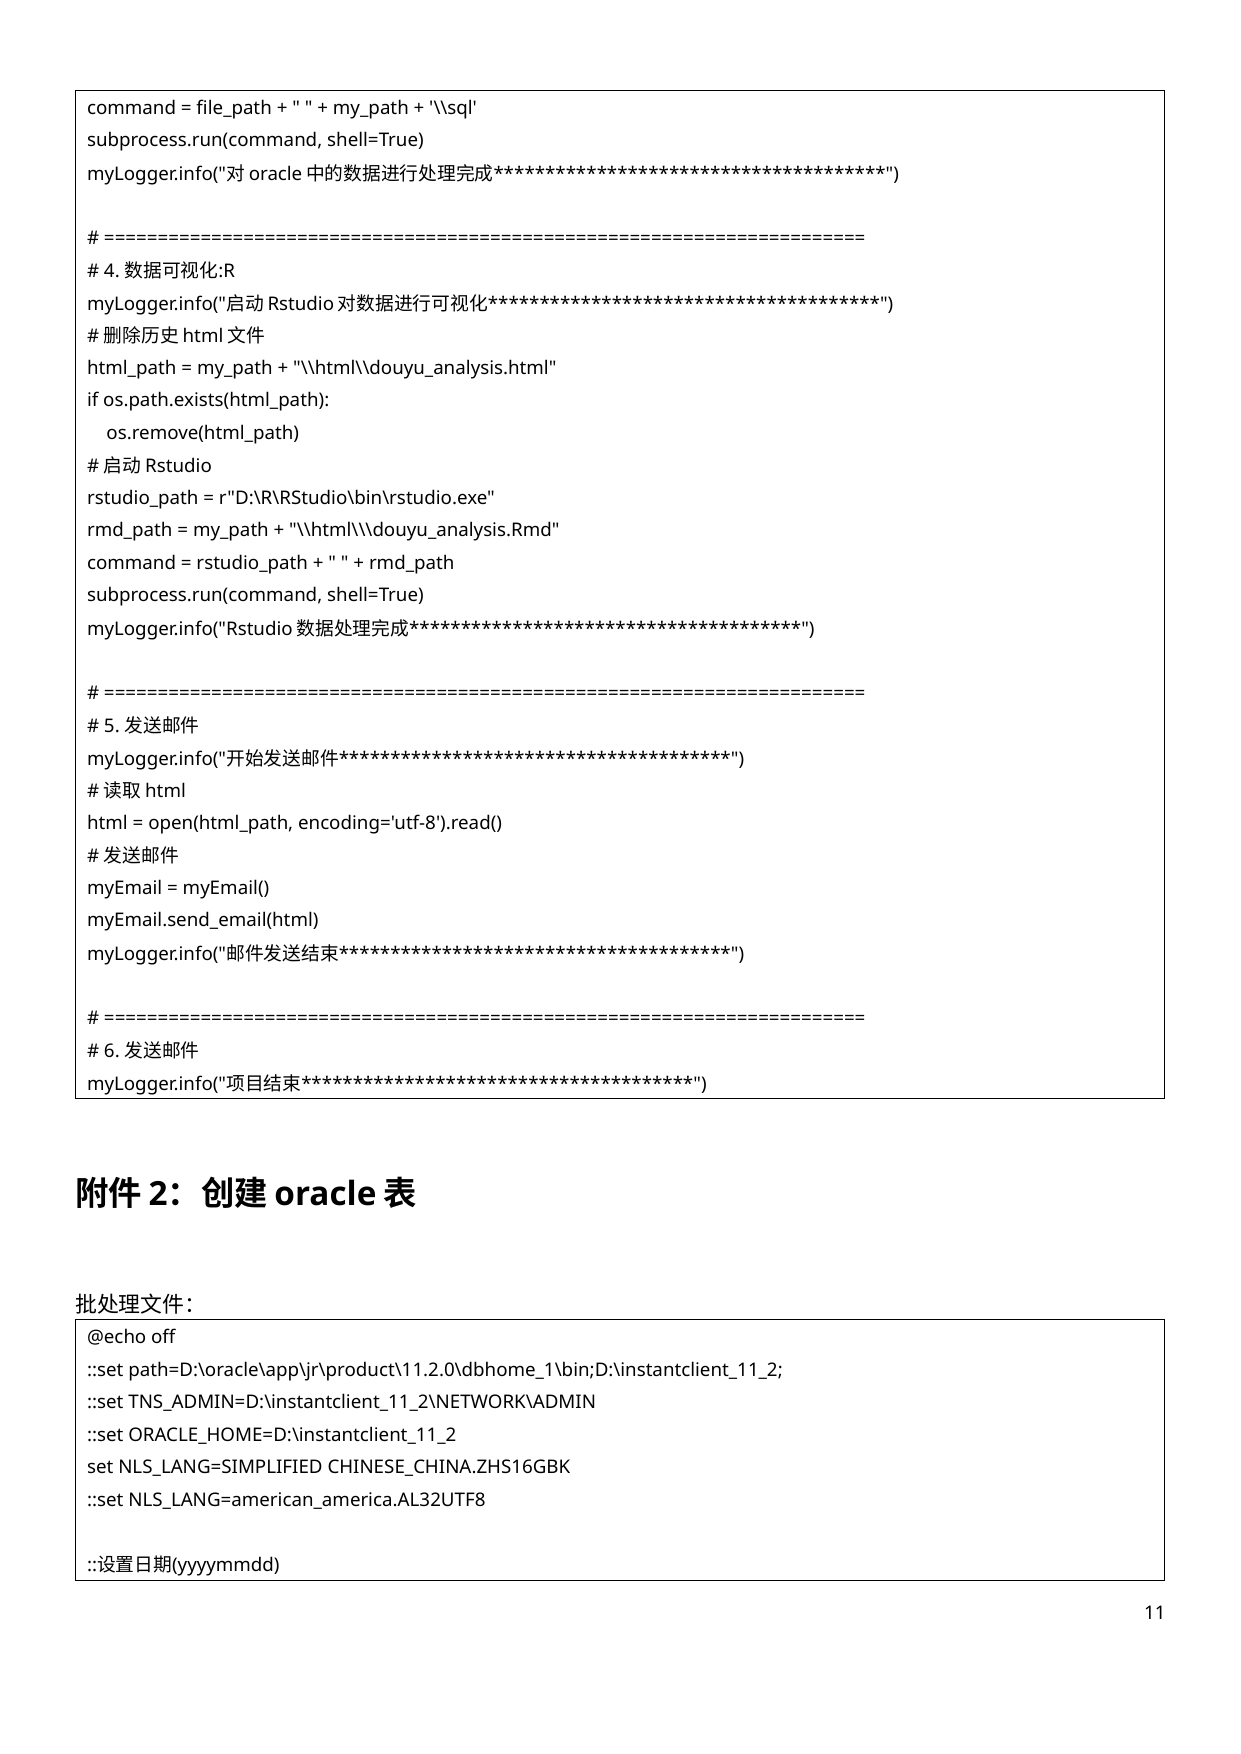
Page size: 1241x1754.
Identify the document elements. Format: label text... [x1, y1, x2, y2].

text 批处理文件： [75, 1286, 1165, 1319]
subtitle 附件2：创建oracle表 [75, 1159, 1165, 1224]
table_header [76, 1320, 1164, 1580]
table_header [76, 91, 1164, 1098]
